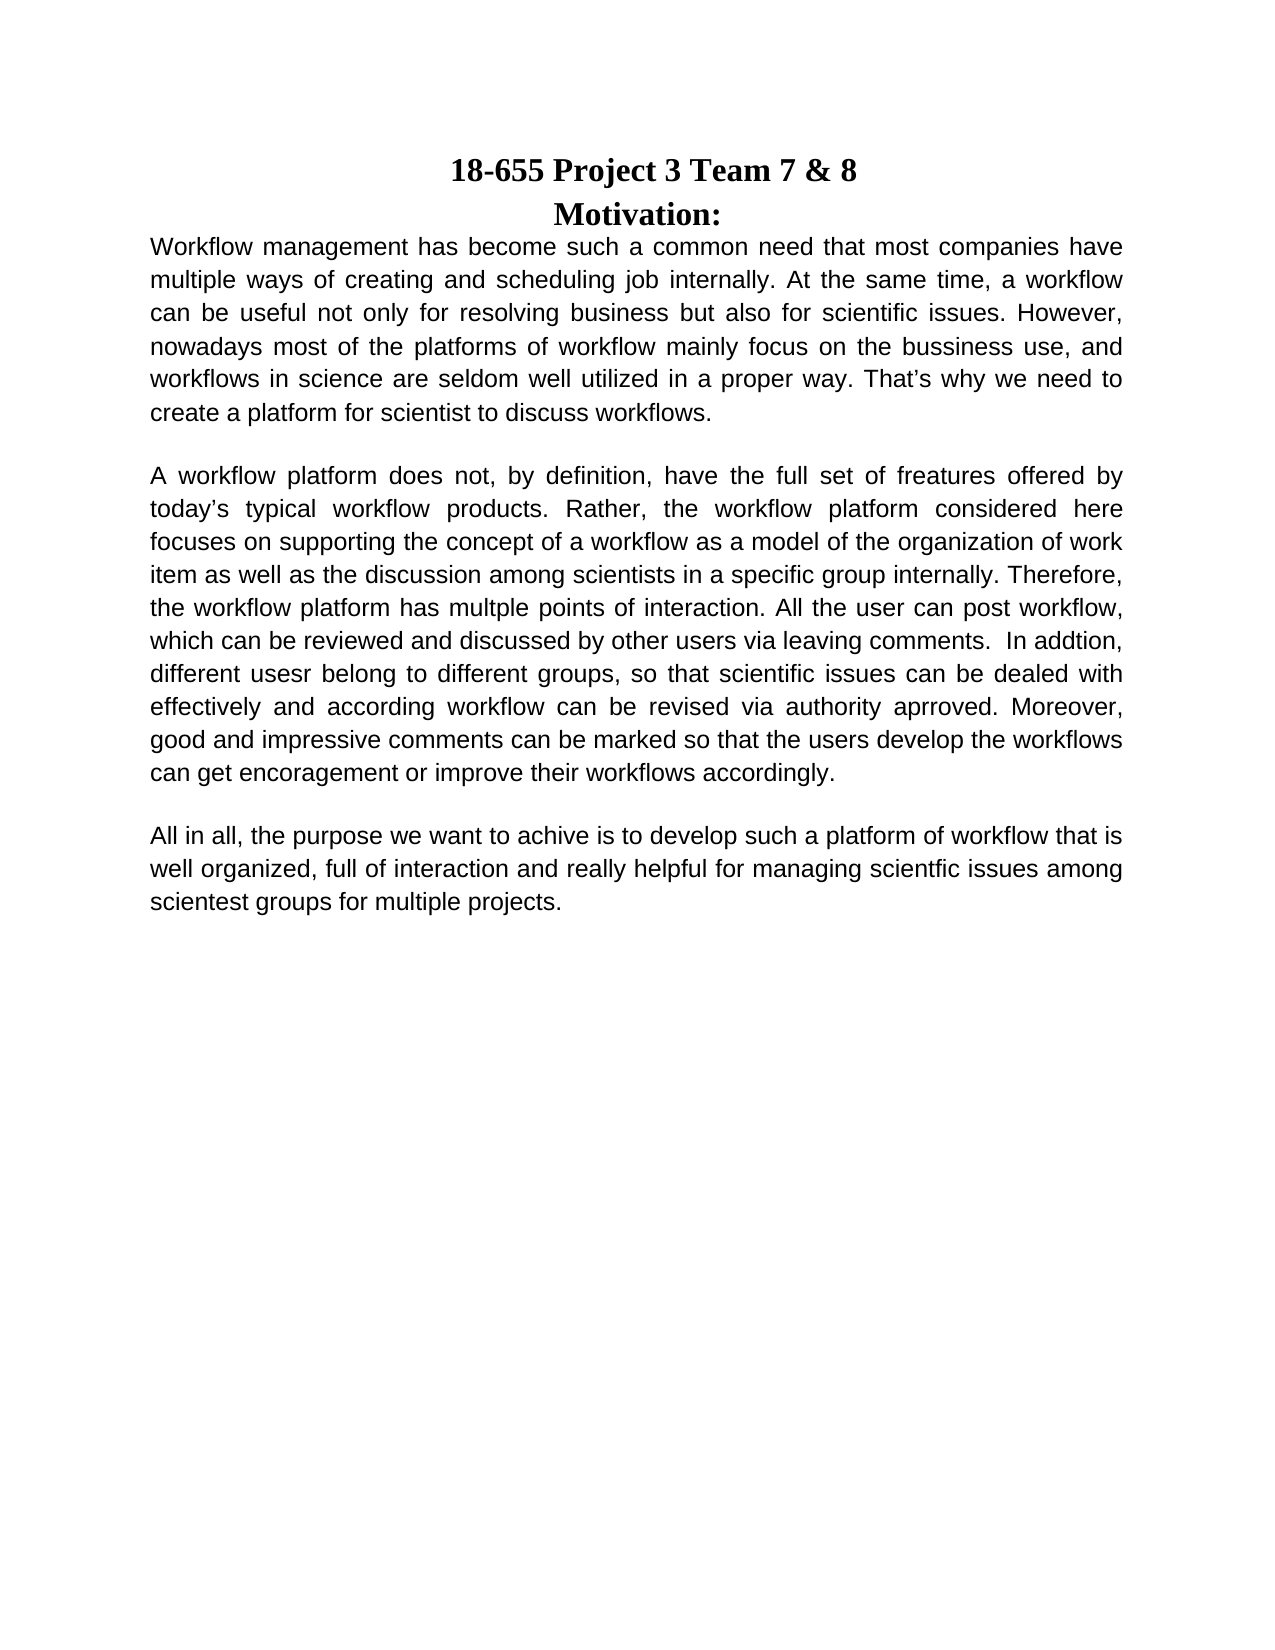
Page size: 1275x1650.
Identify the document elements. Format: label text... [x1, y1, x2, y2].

text Motivation: [150, 194, 1125, 232]
text A workflow platform does not, by definition, have the full set of freatures offered by today’s typical workflow products. Rather, the workflow platform considered here focuses on supporting the concept of a workflow as a model of the organization of work item as well as the discussion among scientists in a specific group internally. Therefore, the workflow platform has multple points of interaction. All the user can post workflow, which can be reviewed and discussed by other users via leaving comments. In addtion, different usesr belong to different groups, so that scientific issues can be dealed with effectively and according workflow can be revised via authority aprroved. Moreover, good and impressive comments can be marked so that the users develop the workflows can get encoragement or improve their workflows accordingly. [150, 461, 1125, 787]
text 18-655 Project 3 Team 7 & 8 [150, 150, 1125, 188]
text All in all, the purpose we want to achive is to develop such a platform of workflow that is well organized, full of interaction and really helpful for managing scientfic issues among scientest groups for multiple projects. [150, 821, 1125, 916]
text Workflow management has become such a common need that most companies have multiple ways of creating and scheduling job internally. At the same time, a workflow can be useful not only for resolving business but also for scientific issues. However, nowadays most of the platforms of workflow mainly focus on the bussiness use, and workflows in science are seldom well utilized in a proper way. That’s why we need to create a platform for scientist to discuss workflows. [150, 232, 1125, 426]
